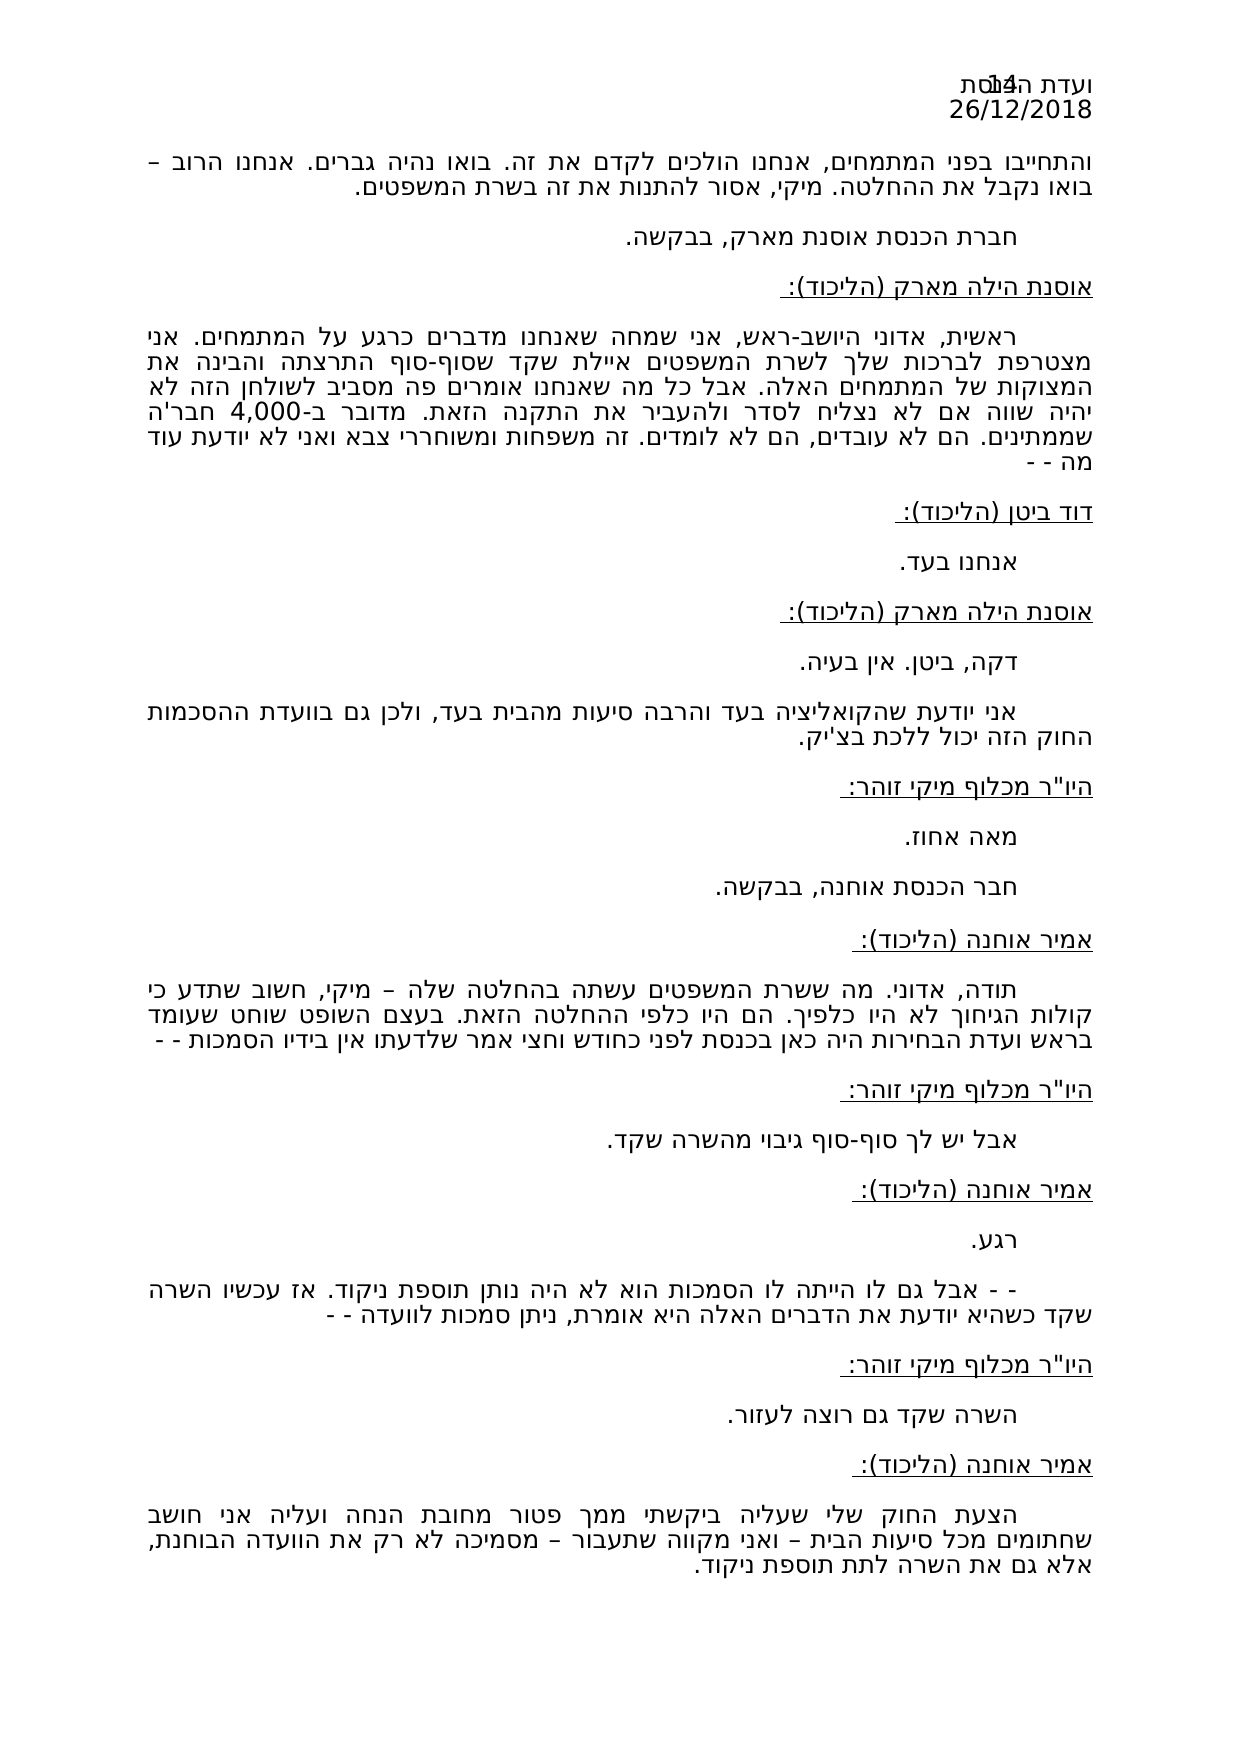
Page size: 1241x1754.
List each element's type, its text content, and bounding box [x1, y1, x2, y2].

text אנחנו בעד. [147, 550, 1093, 575]
text מאה אחוז. [147, 825, 1093, 850]
text השרה שקד גם רוצה לעזור. [147, 1404, 1093, 1429]
text - - אבל גם לו הייתה לו הסמכות הוא לא היה נותן תוספת ניקוד. אז עכשיו השרה שקד כשהיא יודעת את הדברים האלה היא אומרת, ניתן סמכות לוועדה - - [147, 1279, 1093, 1329]
text << יור >> היו"ר מכלוף מיקי זוהר: << יור >> [147, 775, 1093, 800]
text << יור >> היו"ר מכלוף מיקי זוהר: << יור >> [147, 1354, 1093, 1379]
text הצעת החוק שלי שעליה ביקשתי ממך פטור מחובת הנחה ועליה אני חושב שחתומים מכל סיעות הבית – ואני מקווה שתעבור – מסמיכה לא רק את הוועדה הבוחנת, אלא גם את השרה לתת תוספת ניקוד. [147, 1504, 1093, 1579]
text << דובר >> אמיר אוחנה (הליכוד): << דובר >> [147, 1454, 1093, 1479]
text תודה, אדוני. מה ששרת המשפטים עשתה בהחלטה שלה – מיקי, חשוב שתדע כי קולות הגיחוך לא היו כלפיך. הם היו כלפי ההחלטה הזאת. בעצם השופט שוחט שעומד בראש ועדת הבחירות היה כאן בכנסת לפני כחודש וחצי אמר שלדעתו אין בידיו הסמכות - - [147, 979, 1093, 1054]
text << דובר >> אמיר אוחנה (הליכוד): << דובר >> [147, 1179, 1093, 1204]
text << דובר >> אמיר אוחנה (הליכוד): << דובר >> [147, 929, 1093, 954]
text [147, 150, 1093, 200]
text << דובר >> אוסנת הילה מארק (הליכוד): << דובר >> [147, 600, 1093, 625]
text אני יודעת שהקואליציה בעד והרבה סיעות מהבית בעד, ולכן גם בוועדת ההסכמות החוק הזה יכול ללכת בצ'יק. [147, 700, 1093, 750]
text << דובר >> אוסנת הילה מארק (הליכוד): << דובר >> [147, 275, 1093, 300]
text רגע. [147, 1229, 1093, 1254]
text דקה, ביטן. אין בעיה. [147, 650, 1093, 675]
text ראשית, אדוני היושב-ראש, אני שמחה שאנחנו מדברים כרגע על המתמחים. אני מצטרפת לברכות שלך לשרת המשפטים איילת שקד שסוף-סוף התרצתה והבינה את המצוקות של המתמחים האלה. אבל כל מה שאנחנו אומרים פה מסביב לשולחן הזה לא יהיה שווה אם לא נצליח לסדר ולהעביר את התקנה הזאת. מדובר ב-4,000 חבר'ה שממתינים. הם לא עובדים, הם לא לומדים. זה משפחות ומשוחררי צבא ואני לא יודעת עוד מה - - [147, 325, 1093, 475]
text אבל יש לך סוף-סוף גיבוי מהשרה שקד. [147, 1129, 1093, 1154]
text חבר הכנסת אוחנה, בבקשה. [147, 875, 1093, 900]
text חברת הכנסת אוסנת מארק, בבקשה. [147, 225, 1093, 250]
text << דובר >> דוד ביטן (הליכוד): << דובר >> [147, 500, 1093, 525]
text << יור >> היו"ר מכלוף מיקי זוהר: << יור >> [147, 1079, 1093, 1104]
